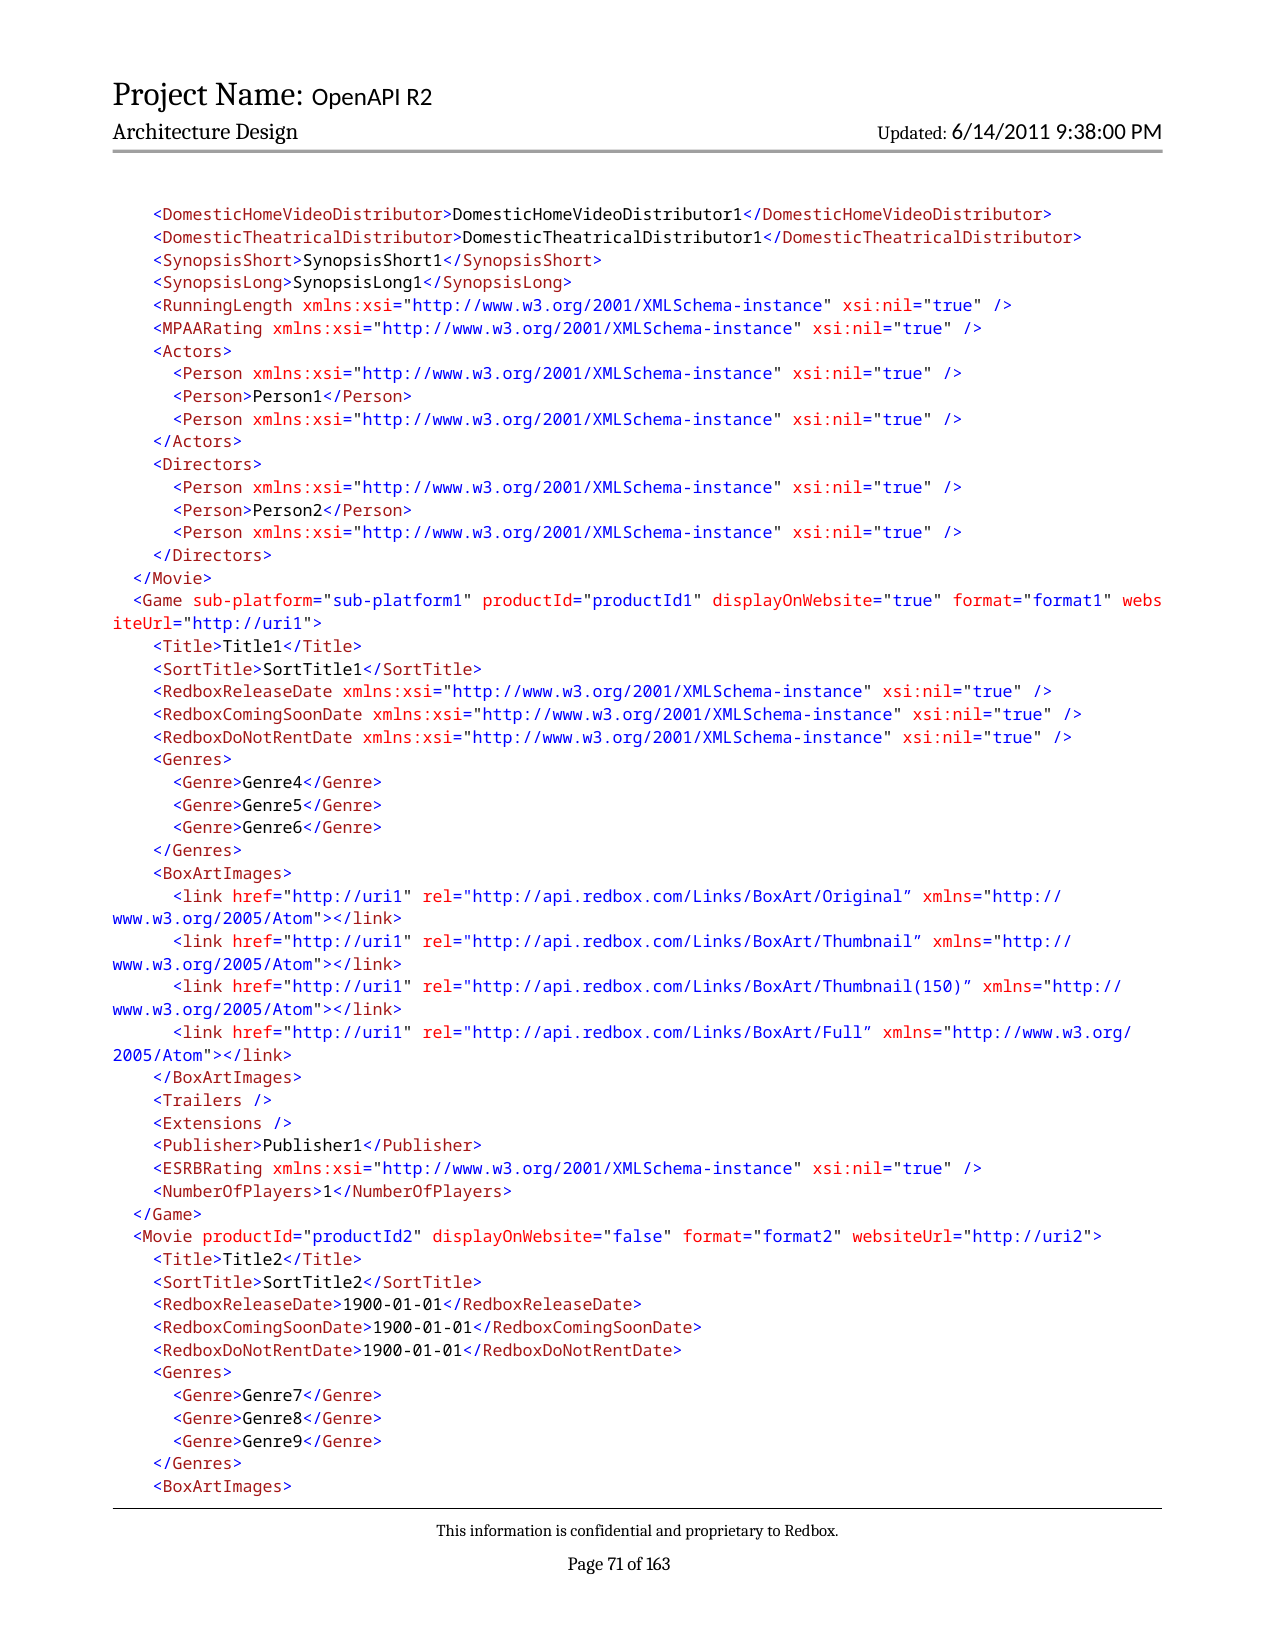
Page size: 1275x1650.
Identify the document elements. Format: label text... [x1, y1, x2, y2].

text </Genres> [112, 1452, 1162, 1474]
text <Person>Person1</Person> [112, 384, 1162, 407]
text <Genre>Genre9</Genre> [112, 1429, 1162, 1452]
text <Person xmlns:xsi="http://www.w3.org/2001/XMLSchema-instance" xsi:nil="true" /> [112, 407, 1162, 430]
text </Directors> [112, 543, 1162, 566]
text <DomesticTheatricalDistributor>DomesticTheatricalDistributor1</DomesticTheatricalDistributor> [112, 226, 1162, 248]
text <BoxArtImages> [112, 861, 1162, 884]
text <Genre>Genre8</Genre> [112, 1406, 1162, 1429]
text <SortTitle>SortTitle2</SortTitle> [112, 1270, 1162, 1293]
text <Trailers /> [112, 1088, 1162, 1111]
text <Genres> [112, 1361, 1162, 1384]
text <link href="http://uri1" rel="http://api.redbox.com/Links/BoxArt/Thumbnail(150)” xmlns="http://www.w3.org/2005/Atom"></link> [112, 975, 1162, 1020]
text <BoxArtImages> [112, 1474, 1162, 1497]
text <Title>Title2</Title> [112, 1247, 1162, 1270]
text <Extensions /> [112, 1111, 1162, 1134]
text <Person xmlns:xsi="http://www.w3.org/2001/XMLSchema-instance" xsi:nil="true" /> [112, 475, 1162, 498]
text <Genre>Genre6</Genre> [112, 816, 1162, 839]
text <RedboxReleaseDate>1900-01-01</RedboxReleaseDate> [112, 1293, 1162, 1316]
text <SortTitle>SortTitle1</SortTitle> [112, 657, 1162, 680]
text <link href="http://uri1" rel="http://api.redbox.com/Links/BoxArt/Full” xmlns="http://www.w3.org/2005/Atom"></link> [112, 1020, 1162, 1066]
text <SynopsisShort>SynopsisShort1</SynopsisShort> [112, 248, 1162, 271]
text <Person xmlns:xsi="http://www.w3.org/2001/XMLSchema-instance" xsi:nil="true" /> [112, 362, 1162, 384]
text <Actors> [112, 339, 1162, 362]
text <RunningLength xmlns:xsi="http://www.w3.org/2001/XMLSchema-instance" xsi:nil="true" /> [112, 294, 1162, 316]
text <Game sub-platform="sub-platform1" productId="productId1" displayOnWebsite="true" format="format1" websiteUrl="http://uri1"> [112, 589, 1162, 634]
text </Genres> [112, 839, 1162, 861]
text </Movie> [112, 566, 1162, 589]
text <Person xmlns:xsi="http://www.w3.org/2001/XMLSchema-instance" xsi:nil="true" /> [112, 521, 1162, 543]
text </Game> [112, 1202, 1162, 1225]
text <Person>Person2</Person> [112, 498, 1162, 521]
text <RedboxDoNotRentDate>1900-01-01</RedboxDoNotRentDate> [112, 1338, 1162, 1361]
text <Genres> [112, 748, 1162, 771]
text <RedboxComingSoonDate>1900-01-01</RedboxComingSoonDate> [112, 1316, 1162, 1338]
text <DomesticHomeVideoDistributor>DomesticHomeVideoDistributor1</DomesticHomeVideoDistributor> [112, 203, 1162, 226]
text <Title>Title1</Title> [112, 634, 1162, 657]
text <Genre>Genre7</Genre> [112, 1384, 1162, 1406]
text <RedboxReleaseDate xmlns:xsi="http://www.w3.org/2001/XMLSchema-instance" xsi:nil="true" /> [112, 680, 1162, 702]
text <Directors> [112, 453, 1162, 475]
text <RedboxComingSoonDate xmlns:xsi="http://www.w3.org/2001/XMLSchema-instance" xsi:nil="true" /> [112, 702, 1162, 725]
text </BoxArtImages> [112, 1066, 1162, 1088]
text <MPAARating xmlns:xsi="http://www.w3.org/2001/XMLSchema-instance" xsi:nil="true" /> [112, 316, 1162, 339]
text <RedboxDoNotRentDate xmlns:xsi="http://www.w3.org/2001/XMLSchema-instance" xsi:nil="true" /> [112, 725, 1162, 748]
text <Publisher>Publisher1</Publisher> [112, 1134, 1162, 1157]
text </Actors> [112, 430, 1162, 453]
text <Movie productId="productId2" displayOnWebsite="false" format="format2" websiteUrl="http://uri2"> [112, 1225, 1162, 1247]
text <SynopsisLong>SynopsisLong1</SynopsisLong> [112, 271, 1162, 294]
text <Genre>Genre4</Genre> [112, 771, 1162, 793]
text <link href="http://uri1" rel="http://api.redbox.com/Links/BoxArt/Thumbnail” xmlns="http://www.w3.org/2005/Atom"></link> [112, 929, 1162, 975]
text <link href="http://uri1" rel="http://api.redbox.com/Links/BoxArt/Original” xmlns="http://www.w3.org/2005/Atom"></link> [112, 884, 1162, 929]
text <ESRBRating xmlns:xsi="http://www.w3.org/2001/XMLSchema-instance" xsi:nil="true" /> [112, 1157, 1162, 1179]
text <Genre>Genre5</Genre> [112, 793, 1162, 816]
text <NumberOfPlayers>1</NumberOfPlayers> [112, 1179, 1162, 1202]
